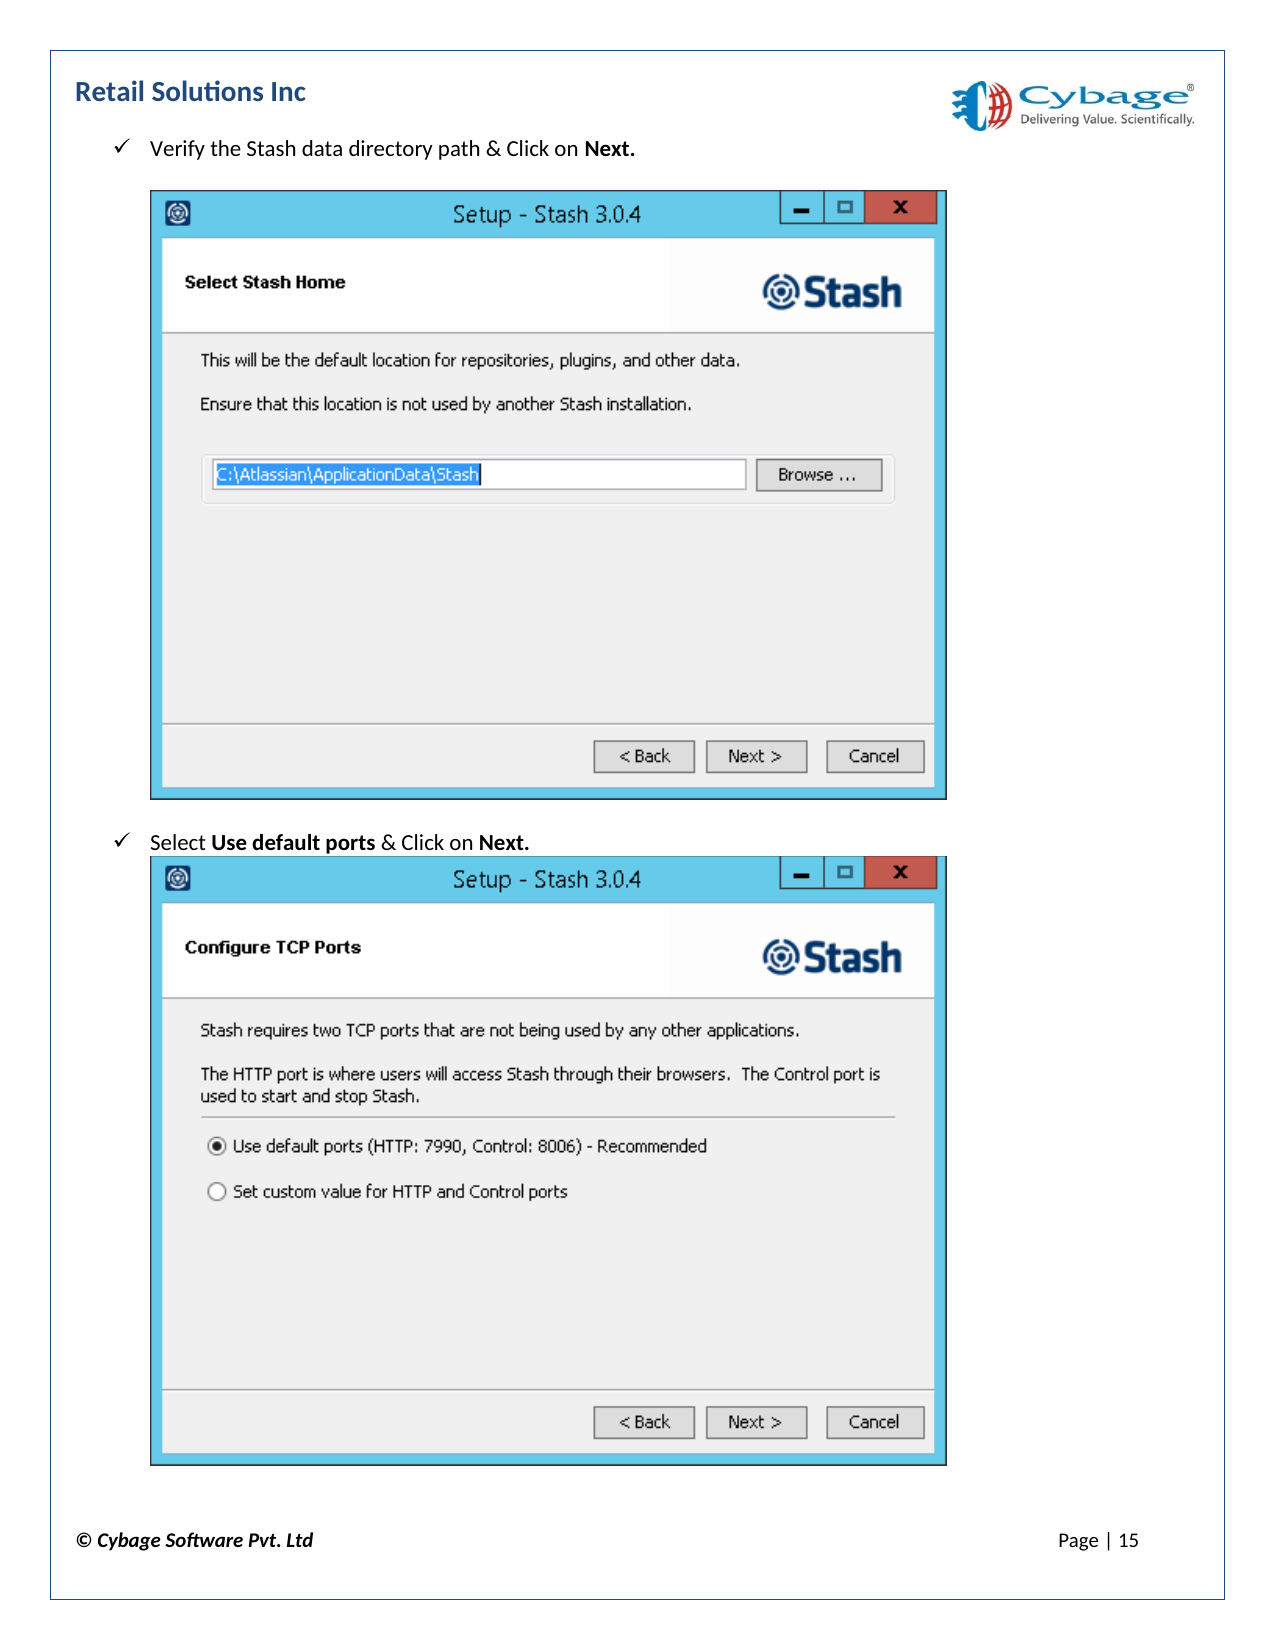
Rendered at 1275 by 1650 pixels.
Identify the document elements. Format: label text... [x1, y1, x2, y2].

list Select Use default ports & Click on Next. [112, 828, 1200, 856]
list Verify the Stash data directory path & Click on Next. [112, 134, 1200, 162]
picture [150, 856, 947, 1466]
picture [150, 190, 947, 800]
picture [951, 81, 1194, 131]
